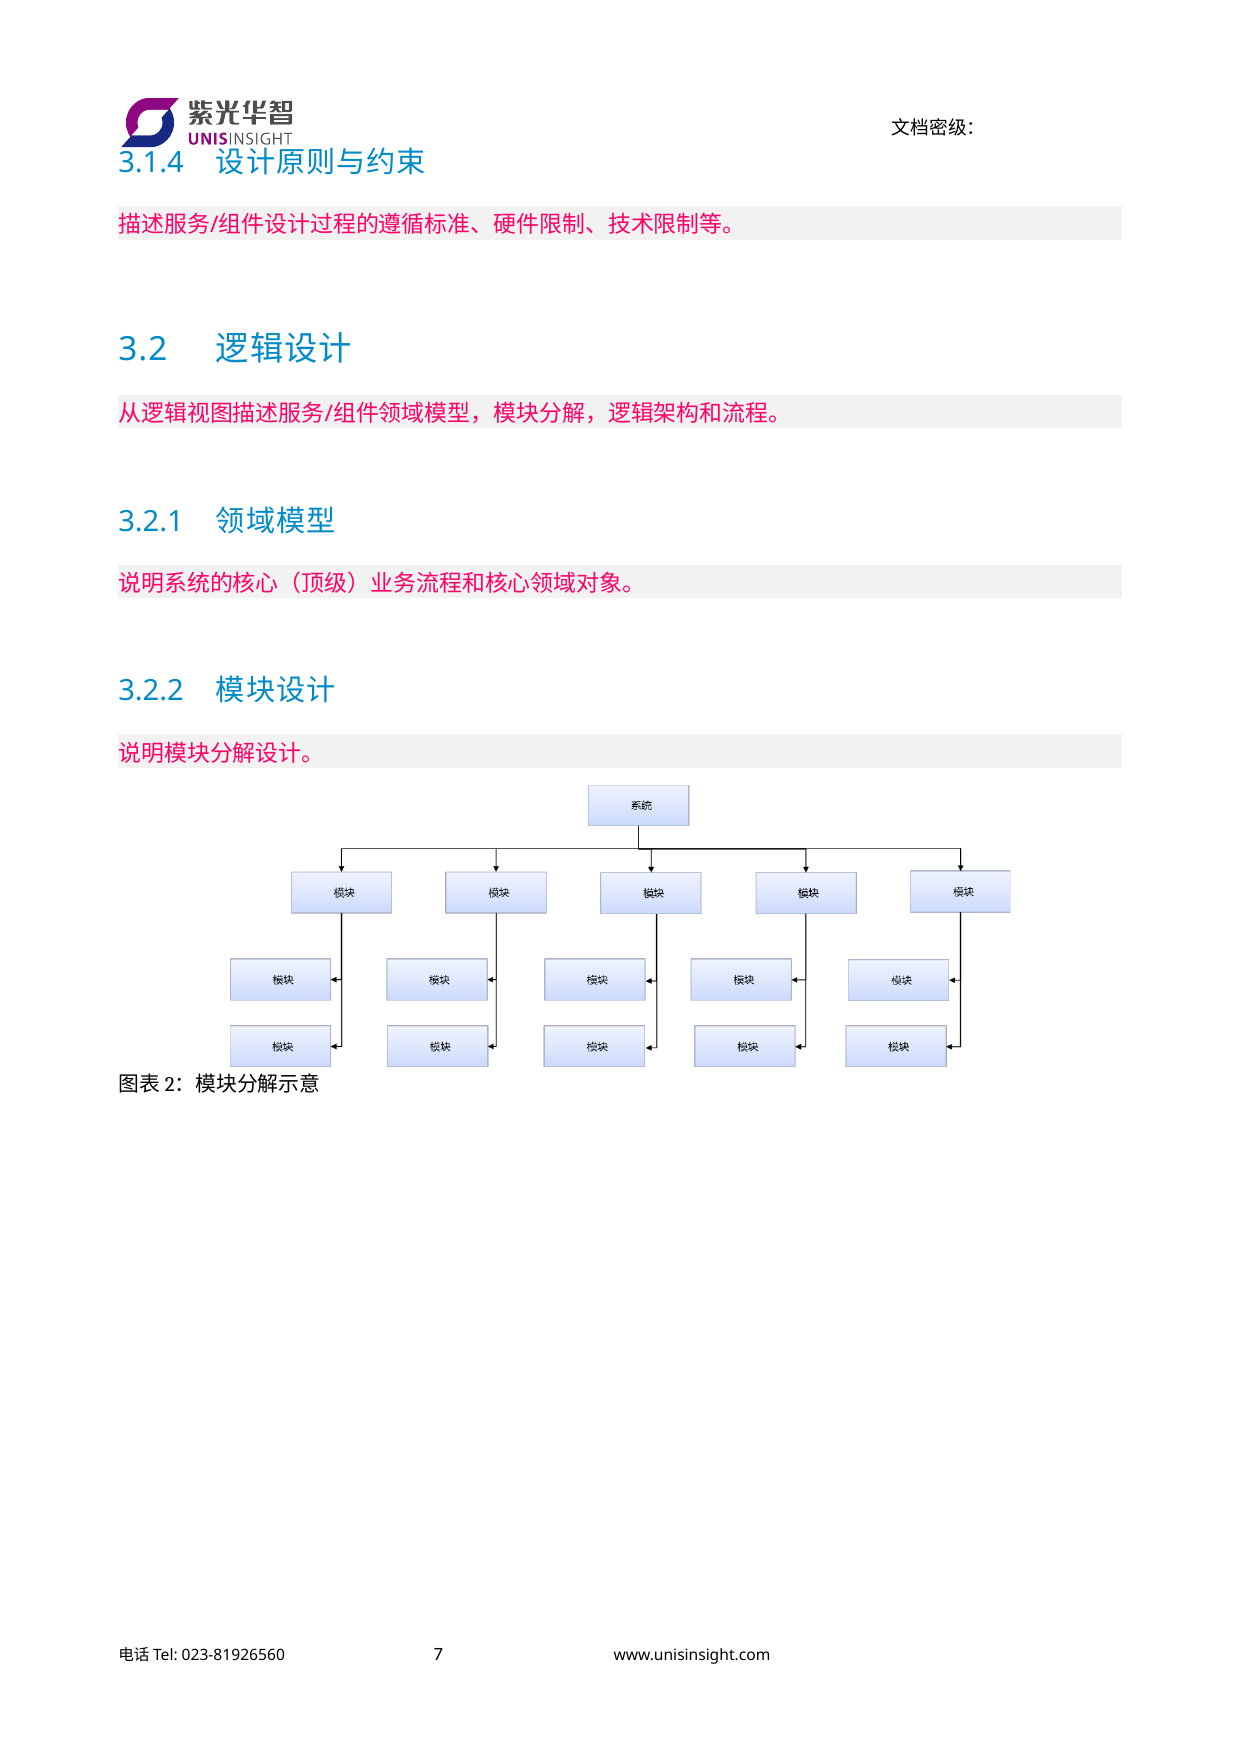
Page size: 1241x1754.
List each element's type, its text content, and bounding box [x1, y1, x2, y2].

subtitle 逻辑设计 [118, 321, 1122, 370]
text 从逻辑视图描述服务/组件领域模型，模块分解，逻辑架构和流程。 [118, 395, 1122, 428]
subtitle 领域模型 [118, 497, 1122, 540]
text 图表 2：模块分解示意 [118, 1067, 1122, 1097]
text 描述服务/组件设计过程的遵循标准、硬件限制、技术限制等。 [118, 206, 1122, 240]
picture [230, 785, 1011, 1067]
subtitle 设计原则与约束 [118, 139, 1122, 181]
text 说明模块分解设计。 [118, 734, 1122, 768]
picture [120, 98, 293, 139]
text 说明系统的核心（顶级）业务流程和核心领域对象。 [118, 565, 1122, 598]
subtitle 模块设计 [118, 667, 1122, 709]
